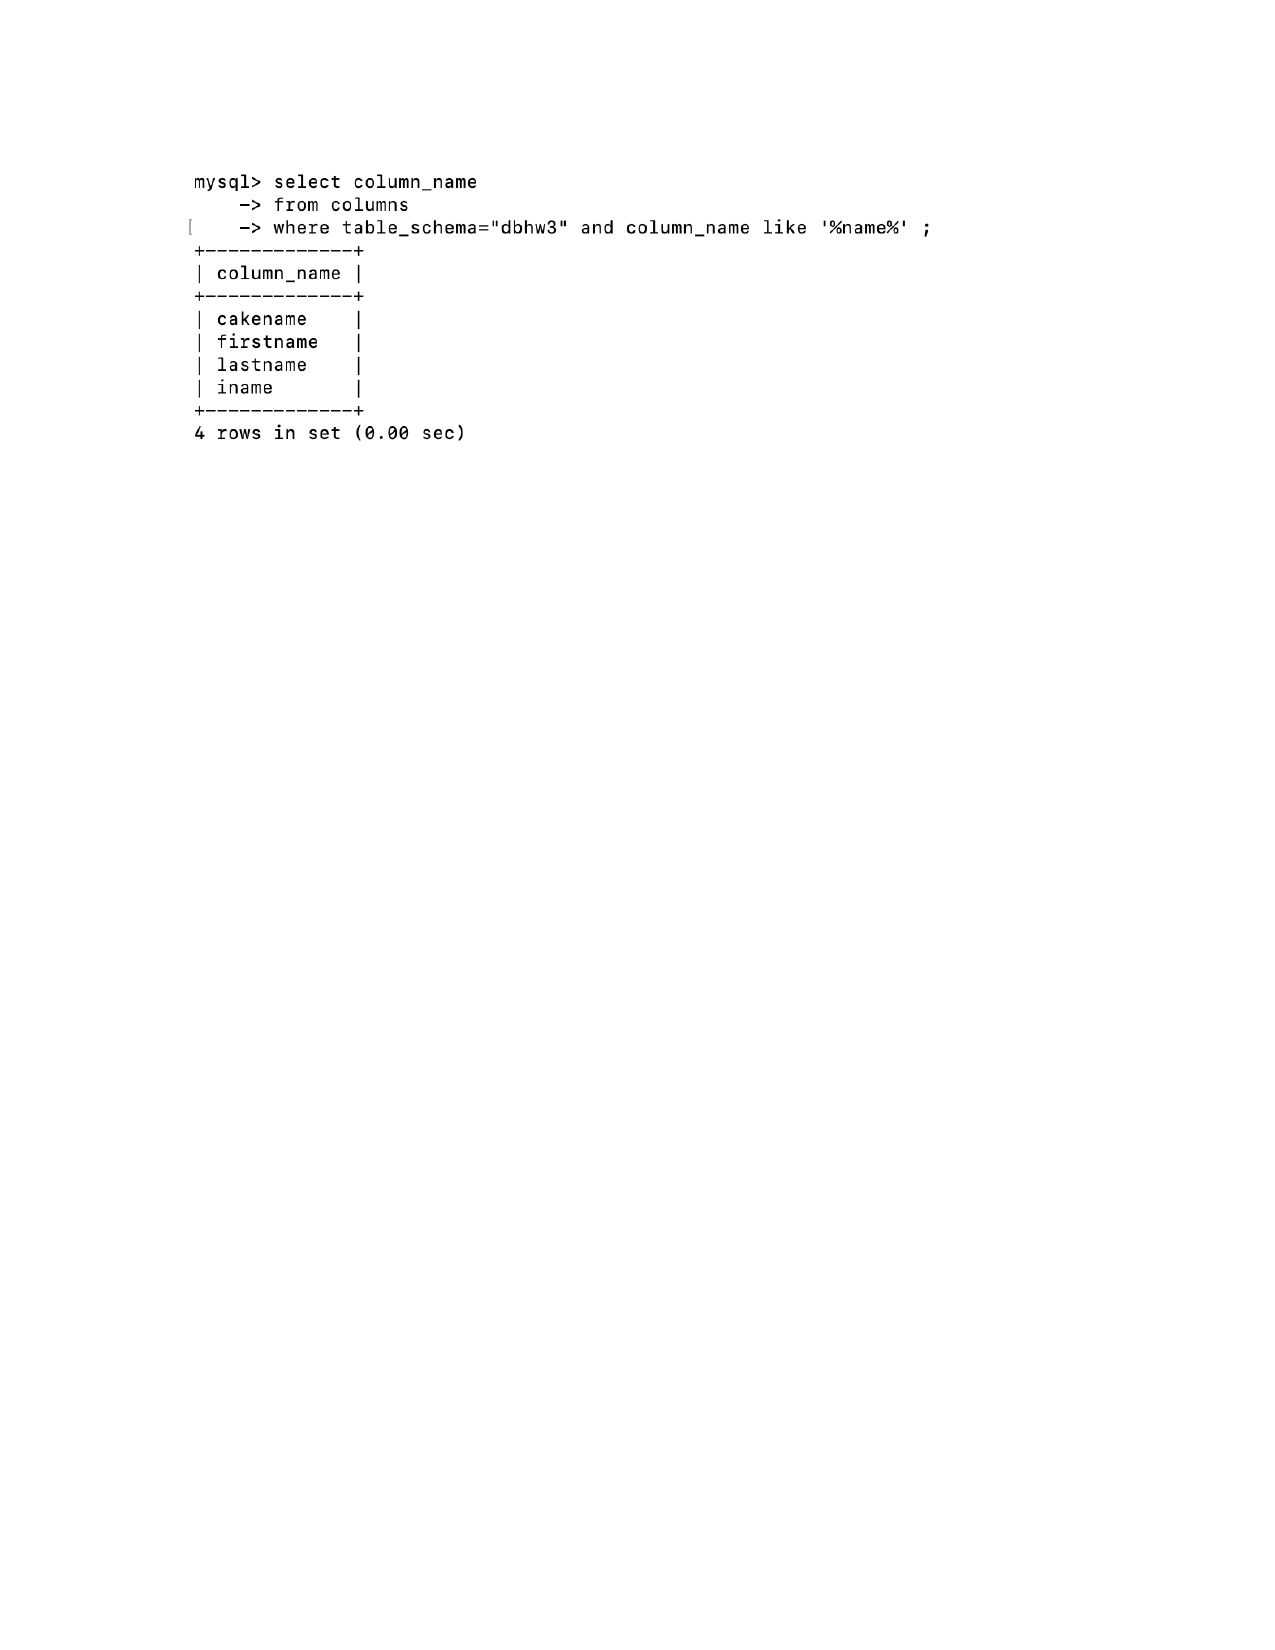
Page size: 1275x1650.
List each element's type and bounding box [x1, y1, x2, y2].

picture [187, 164, 1088, 460]
